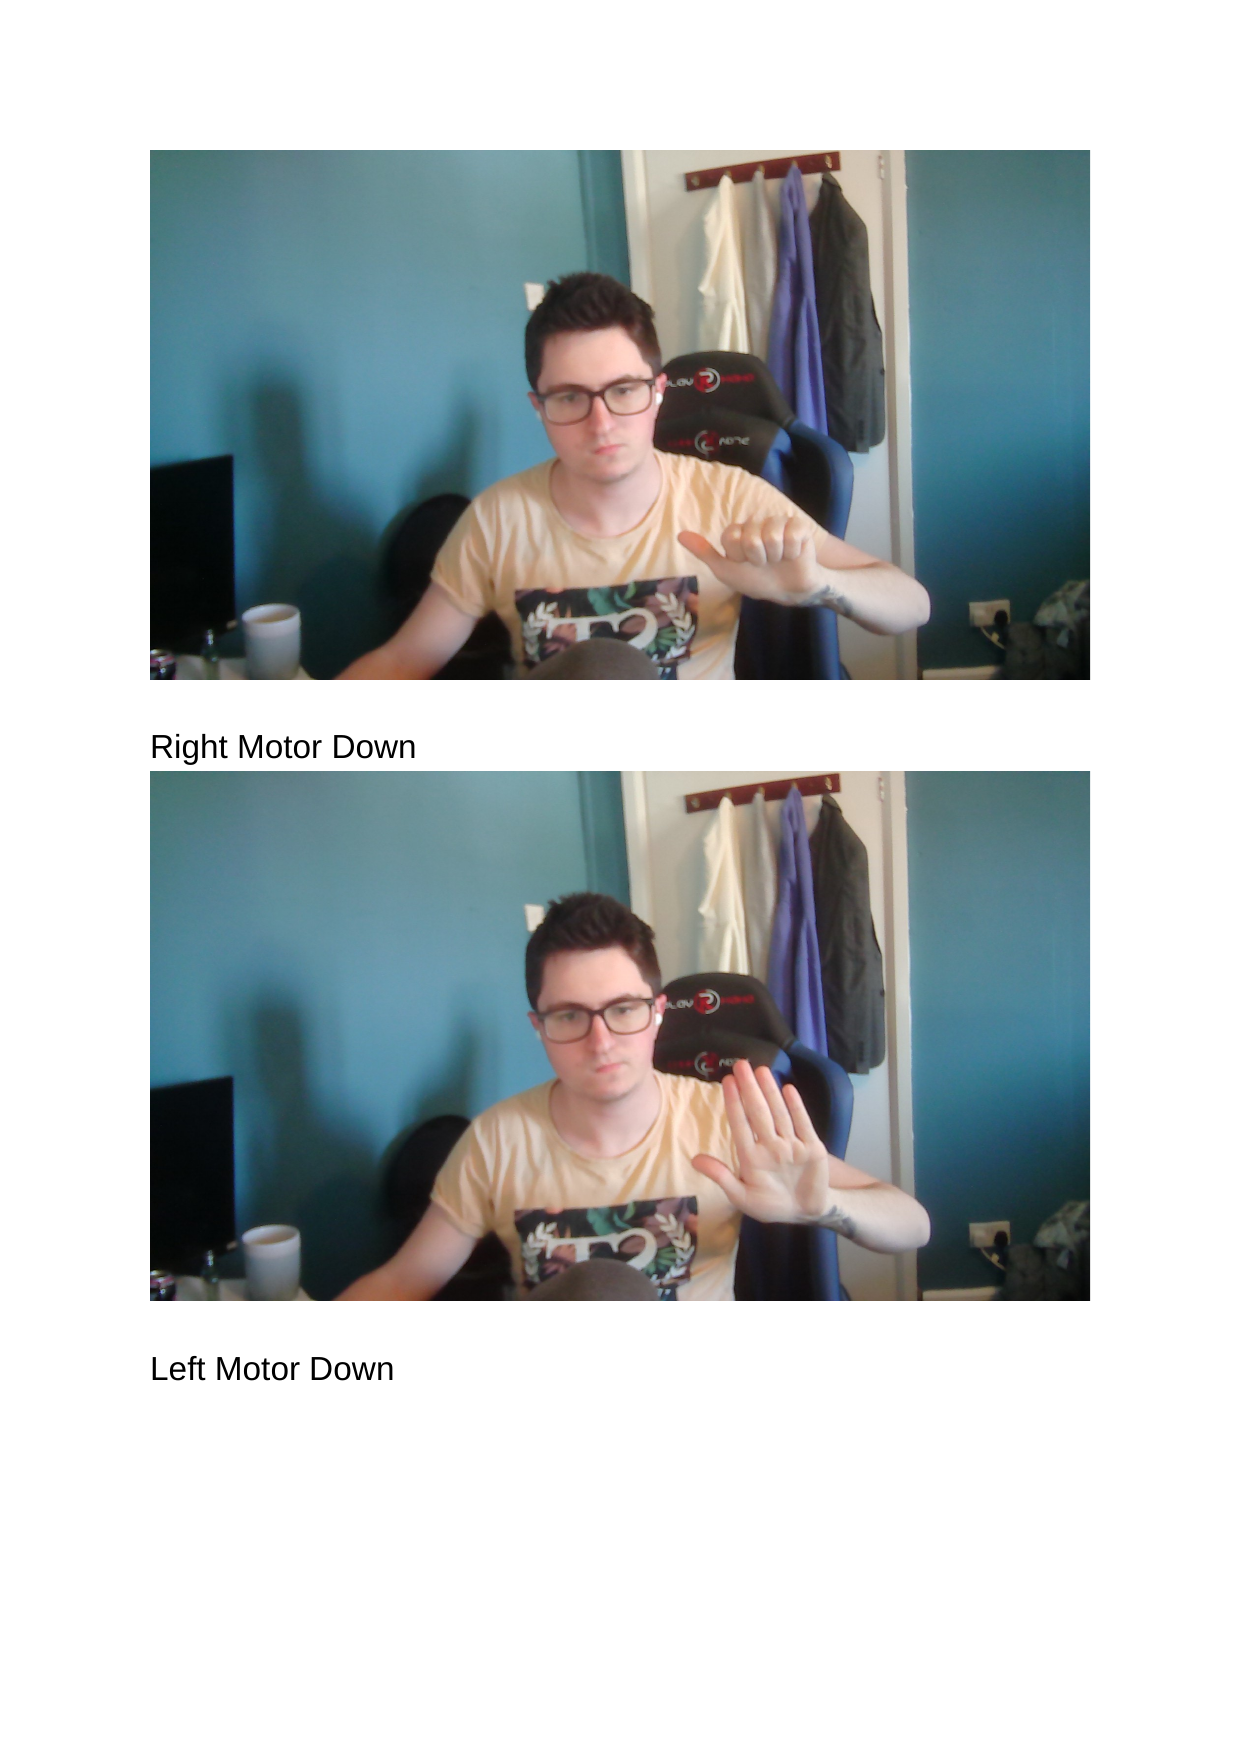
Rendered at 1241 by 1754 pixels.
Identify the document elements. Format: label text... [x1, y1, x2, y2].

text Right Motor Down [150, 727, 1090, 766]
text Left Motor Down [150, 1348, 1090, 1387]
picture [150, 771, 1091, 1301]
picture [150, 150, 1091, 680]
